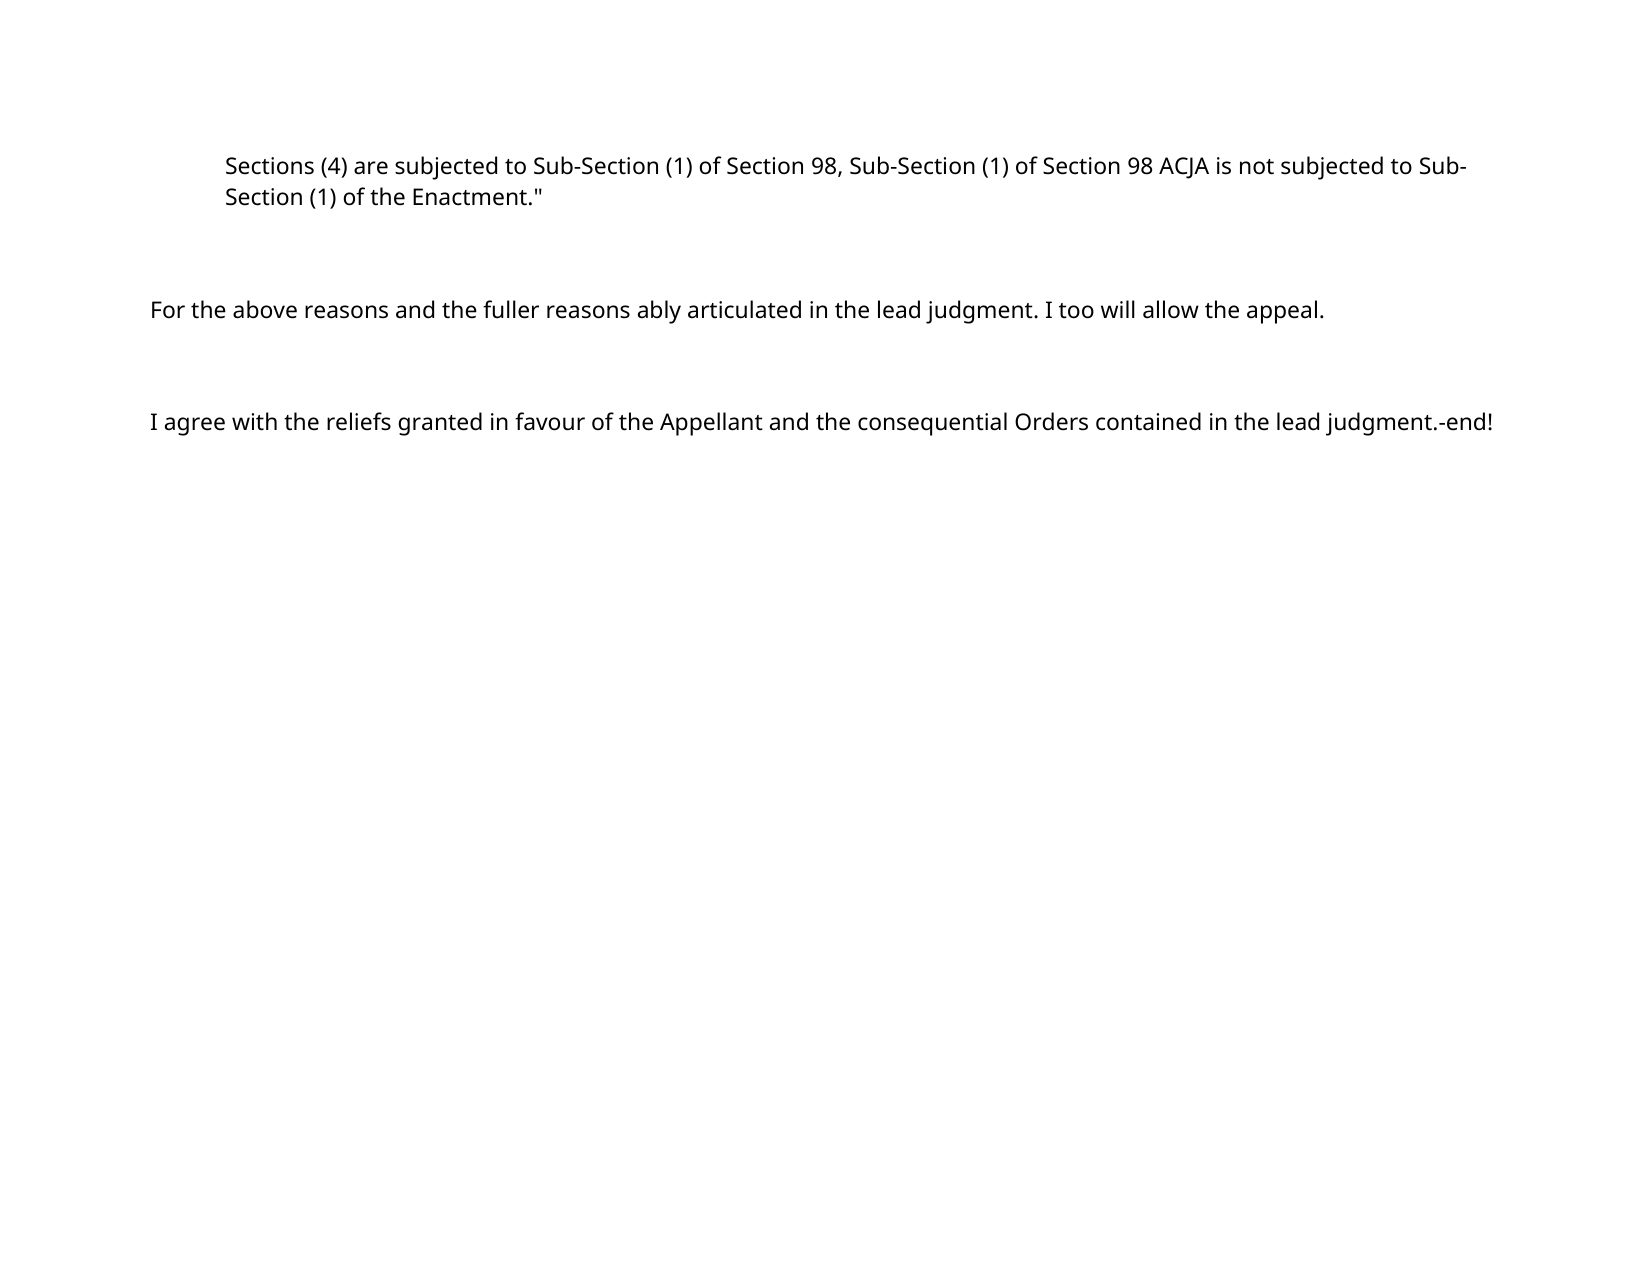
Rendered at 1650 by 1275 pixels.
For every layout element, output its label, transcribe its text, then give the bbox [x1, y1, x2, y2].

text I agree with the reliefs granted in favour of the Appellant and the consequential Orders contained in the lead judgment.-end! [150, 406, 1500, 437]
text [225, 150, 1500, 212]
text For the above reasons and the fuller reasons ably articulated in the lead judgment. I too will allow the appeal. [150, 294, 1500, 325]
